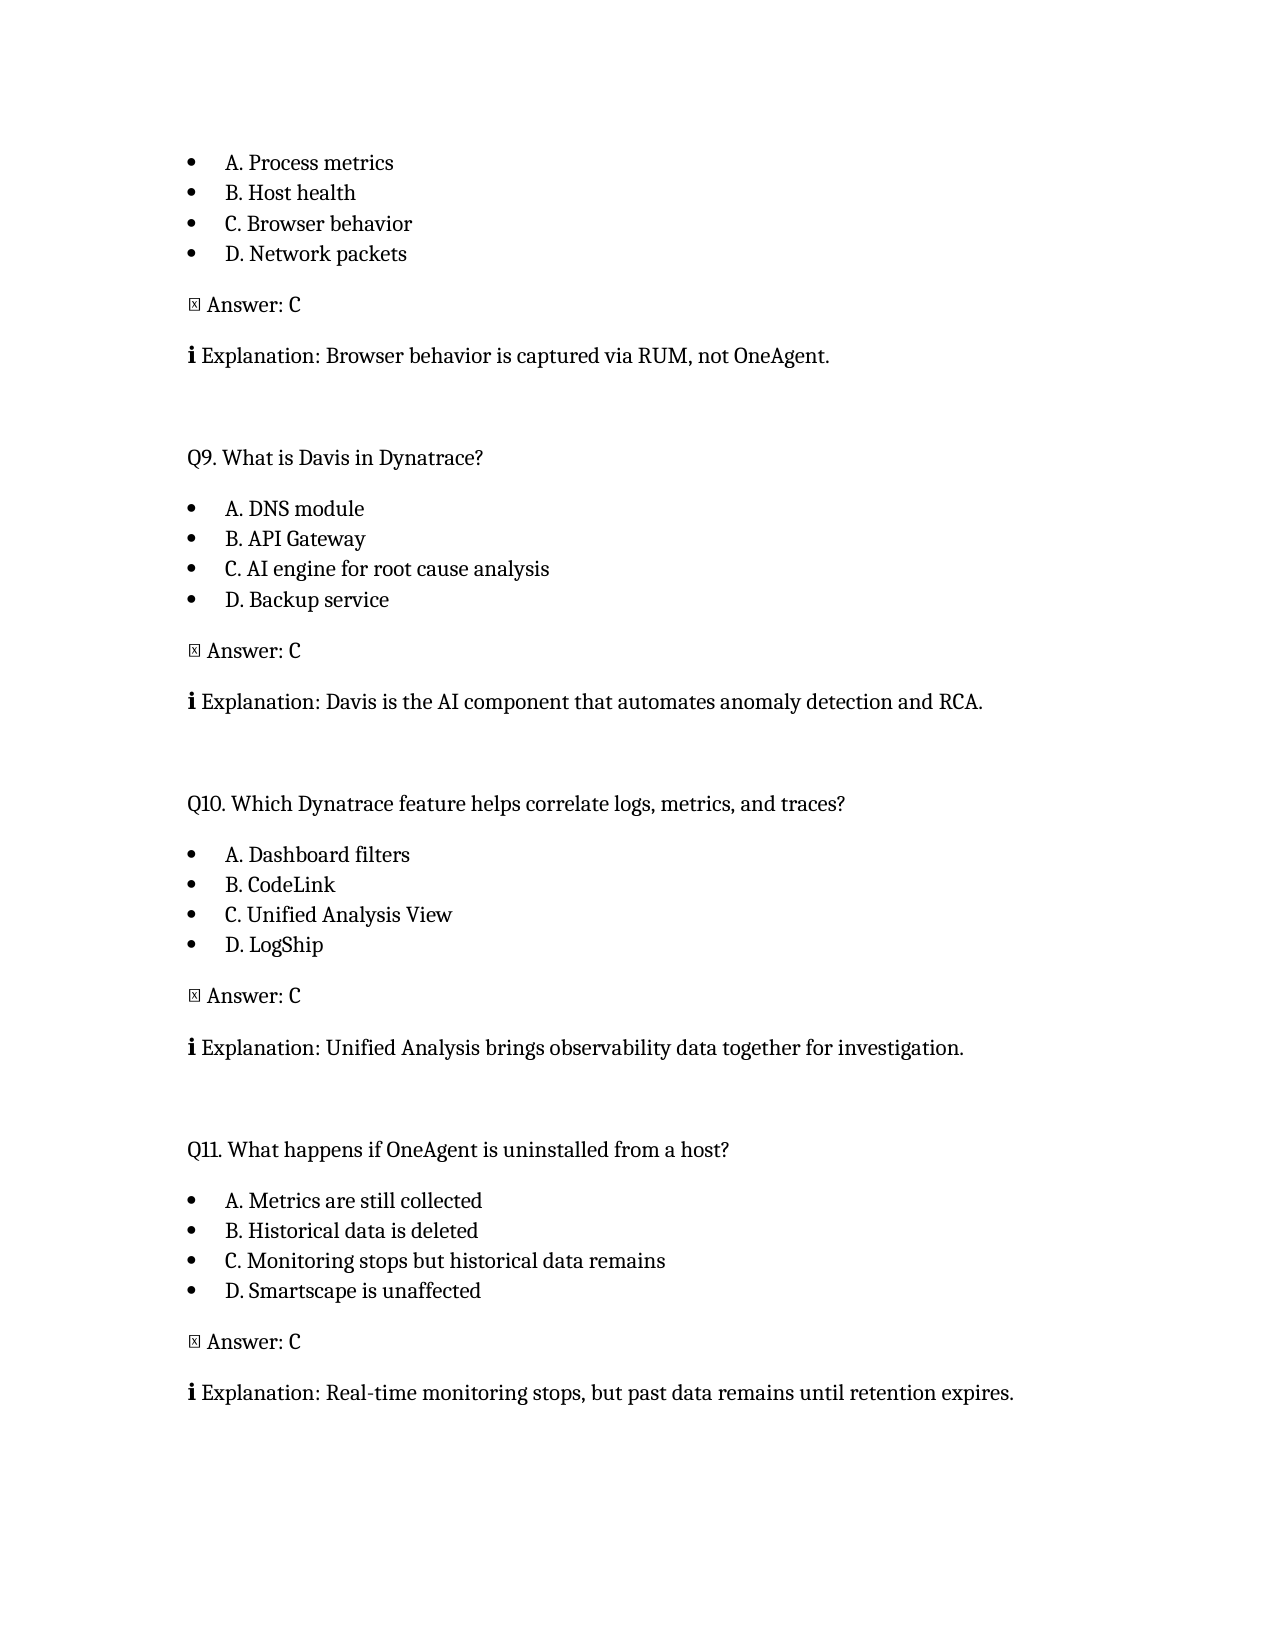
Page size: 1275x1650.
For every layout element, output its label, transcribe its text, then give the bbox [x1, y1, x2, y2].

list B. API Gateway [187, 526, 1087, 552]
text ℹ️ Explanation: Real-time monitoring stops, but past data remains until retention expires. [187, 1380, 1087, 1407]
text ✅ Answer: C [187, 292, 1087, 318]
list A. Metrics are still collected [187, 1187, 1087, 1214]
list D. LogShip [187, 932, 1087, 959]
text ℹ️ Explanation: Browser behavior is captured via RUM, not OneAgent. [187, 343, 1087, 369]
list A. Process metrics [187, 150, 1087, 176]
text ℹ️ Explanation: Davis is the AI component that automates anomaly detection and RCA. [187, 688, 1087, 715]
list C. Monitoring stops but historical data remains [187, 1248, 1087, 1274]
list C. Browser behavior [187, 210, 1087, 237]
text ✅ Answer: C [187, 1329, 1087, 1356]
text Q9. What is Davis in Dynatrace? [187, 445, 1087, 471]
list C. Unified Analysis View [187, 902, 1087, 928]
list D. Backup service [187, 586, 1087, 613]
list C. AI engine for root cause analysis [187, 556, 1087, 583]
text ✅ Answer: C [187, 983, 1087, 1010]
list A. Dashboard filters [187, 842, 1087, 868]
list A. DNS module [187, 496, 1087, 522]
text ✅ Answer: C [187, 637, 1087, 664]
list B. Host health [187, 180, 1087, 207]
list D. Smartscape is unaffected [187, 1278, 1087, 1304]
list B. CodeLink [187, 872, 1087, 898]
text Q11. What happens if OneAgent is uninstalled from a host? [187, 1136, 1087, 1163]
list B. Historical data is deleted [187, 1218, 1087, 1244]
text ℹ️ Explanation: Unified Analysis brings observability data together for investigation. [187, 1034, 1087, 1061]
text Q10. Which Dynatrace feature helps correlate logs, metrics, and traces? [187, 791, 1087, 817]
list D. Network packets [187, 241, 1087, 267]
